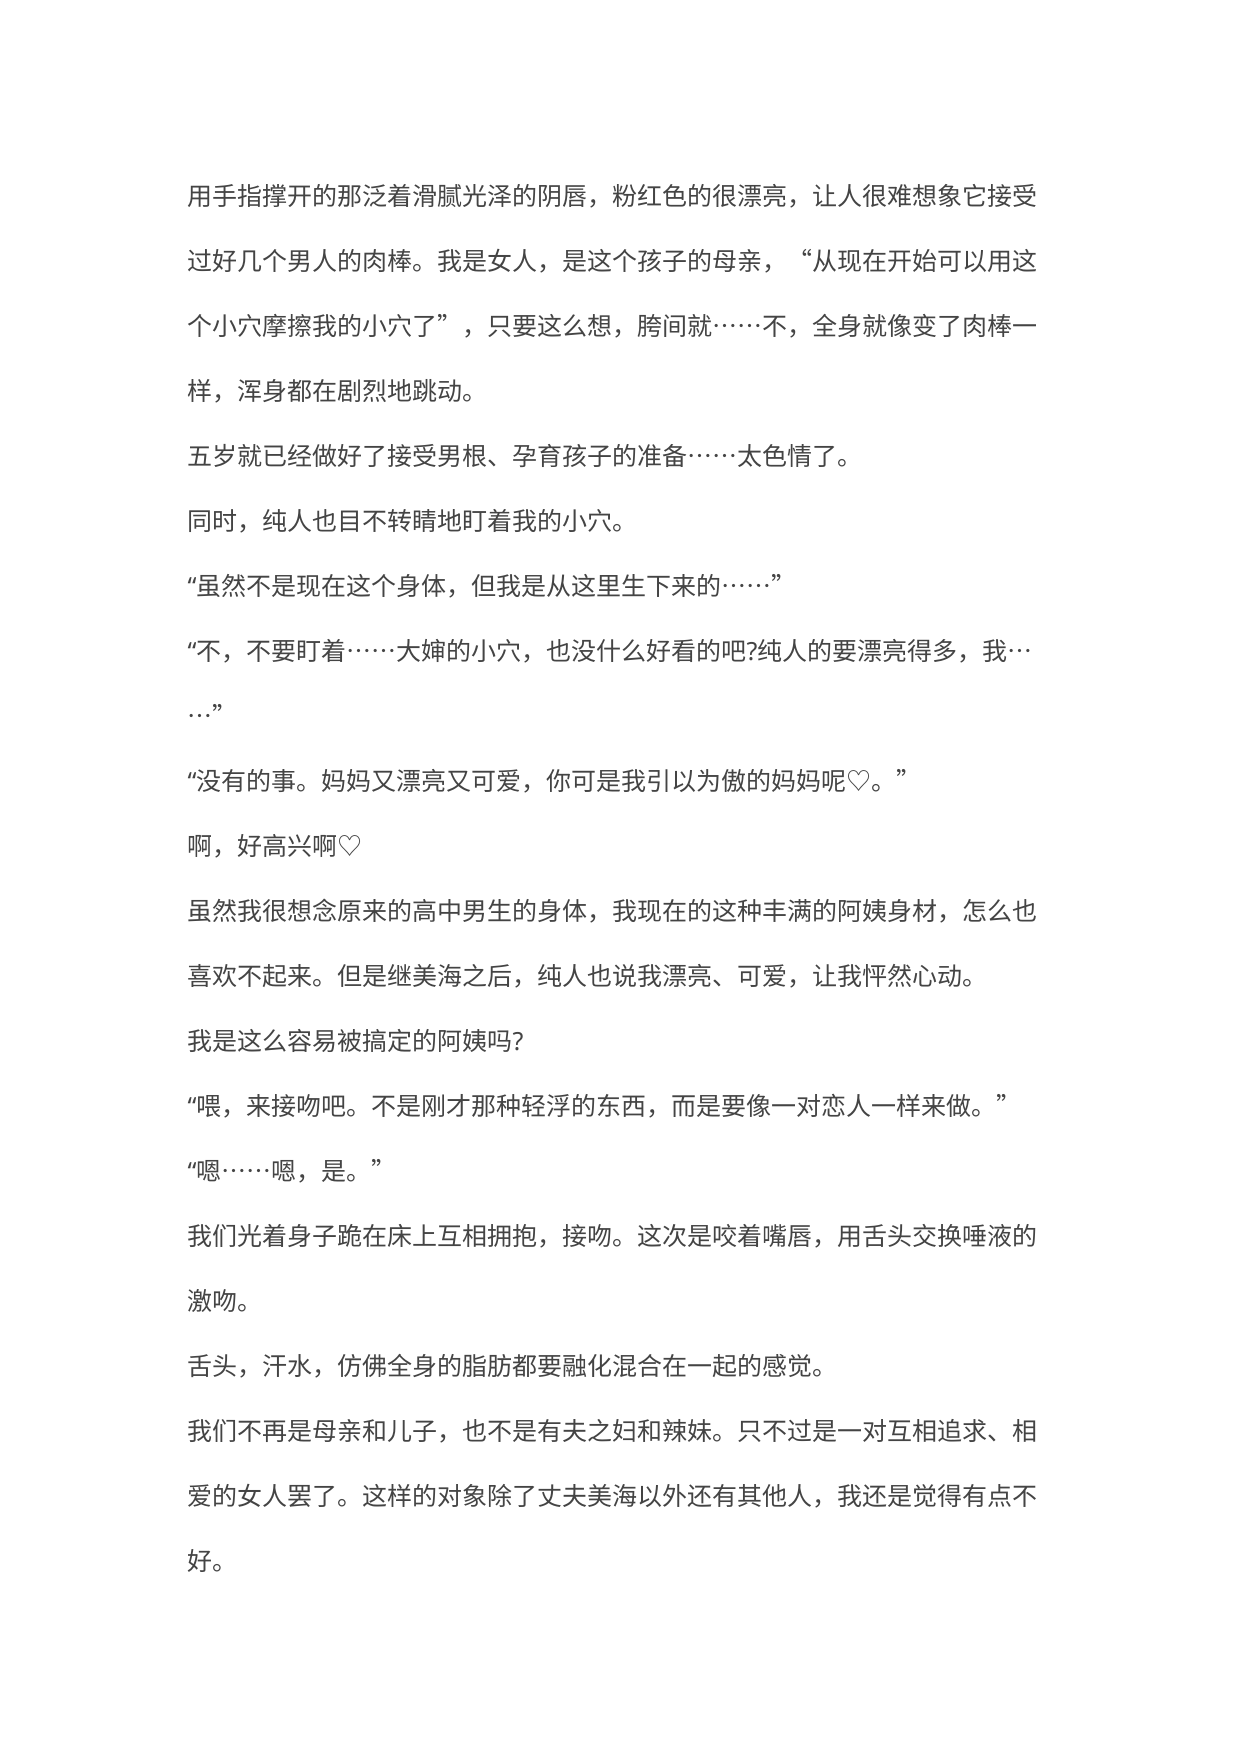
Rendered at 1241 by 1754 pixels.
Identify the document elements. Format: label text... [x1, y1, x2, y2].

text 我是这么容易被搞定的阿姨吗? [187, 1007, 1053, 1072]
text 五岁就已经做好了接受男根、孕育孩子的准备……太色情了。 [187, 422, 1053, 487]
text 舌头，汗水，仿佛全身的脂肪都要融化混合在一起的感觉。 [187, 1332, 1053, 1397]
text “不，不要盯着……大婶的小穴，也没什么好看的吧?纯人的要漂亮得多，我……” [187, 617, 1053, 747]
text 同时，纯人也目不转睛地盯着我的小穴。 [187, 487, 1053, 552]
text 虽然我很想念原来的高中男生的身体，我现在的这种丰满的阿姨身材，怎么也喜欢不起来。但是继美海之后，纯人也说我漂亮、可爱，让我怦然心动。 [187, 877, 1053, 1007]
text 我们光着身子跪在床上互相拥抱，接吻。这次是咬着嘴唇，用舌头交换唾液的激吻。 [187, 1202, 1053, 1332]
text “没有的事。妈妈又漂亮又可爱，你可是我引以为傲的妈妈呢♡。” [187, 747, 1053, 812]
text 啊，好高兴啊♡ [187, 812, 1053, 877]
text 我们不再是母亲和儿子，也不是有夫之妇和辣妹。只不过是一对互相追求、相爱的女人罢了。这样的对象除了丈夫美海以外还有其他人，我还是觉得有点不好。 [187, 1397, 1053, 1592]
text “喂，来接吻吧。不是刚才那种轻浮的东西，而是要像一对恋人一样来做。” [187, 1072, 1053, 1137]
text “虽然不是现在这个身体，但我是从这里生下来的……” [187, 552, 1053, 617]
text “嗯……嗯，是。” [187, 1137, 1053, 1202]
text 用手指撑开的那泛着滑腻光泽的阴唇，粉红色的很漂亮，让人很难想象它接受过好几个男人的肉棒。我是女人，是这个孩子的母亲，“从现在开始可以用这个小穴摩擦我的小穴了”，只要这么想，胯间就……不，全身就像变了肉棒一样，浑身都在剧烈地跳动。 [187, 162, 1053, 422]
